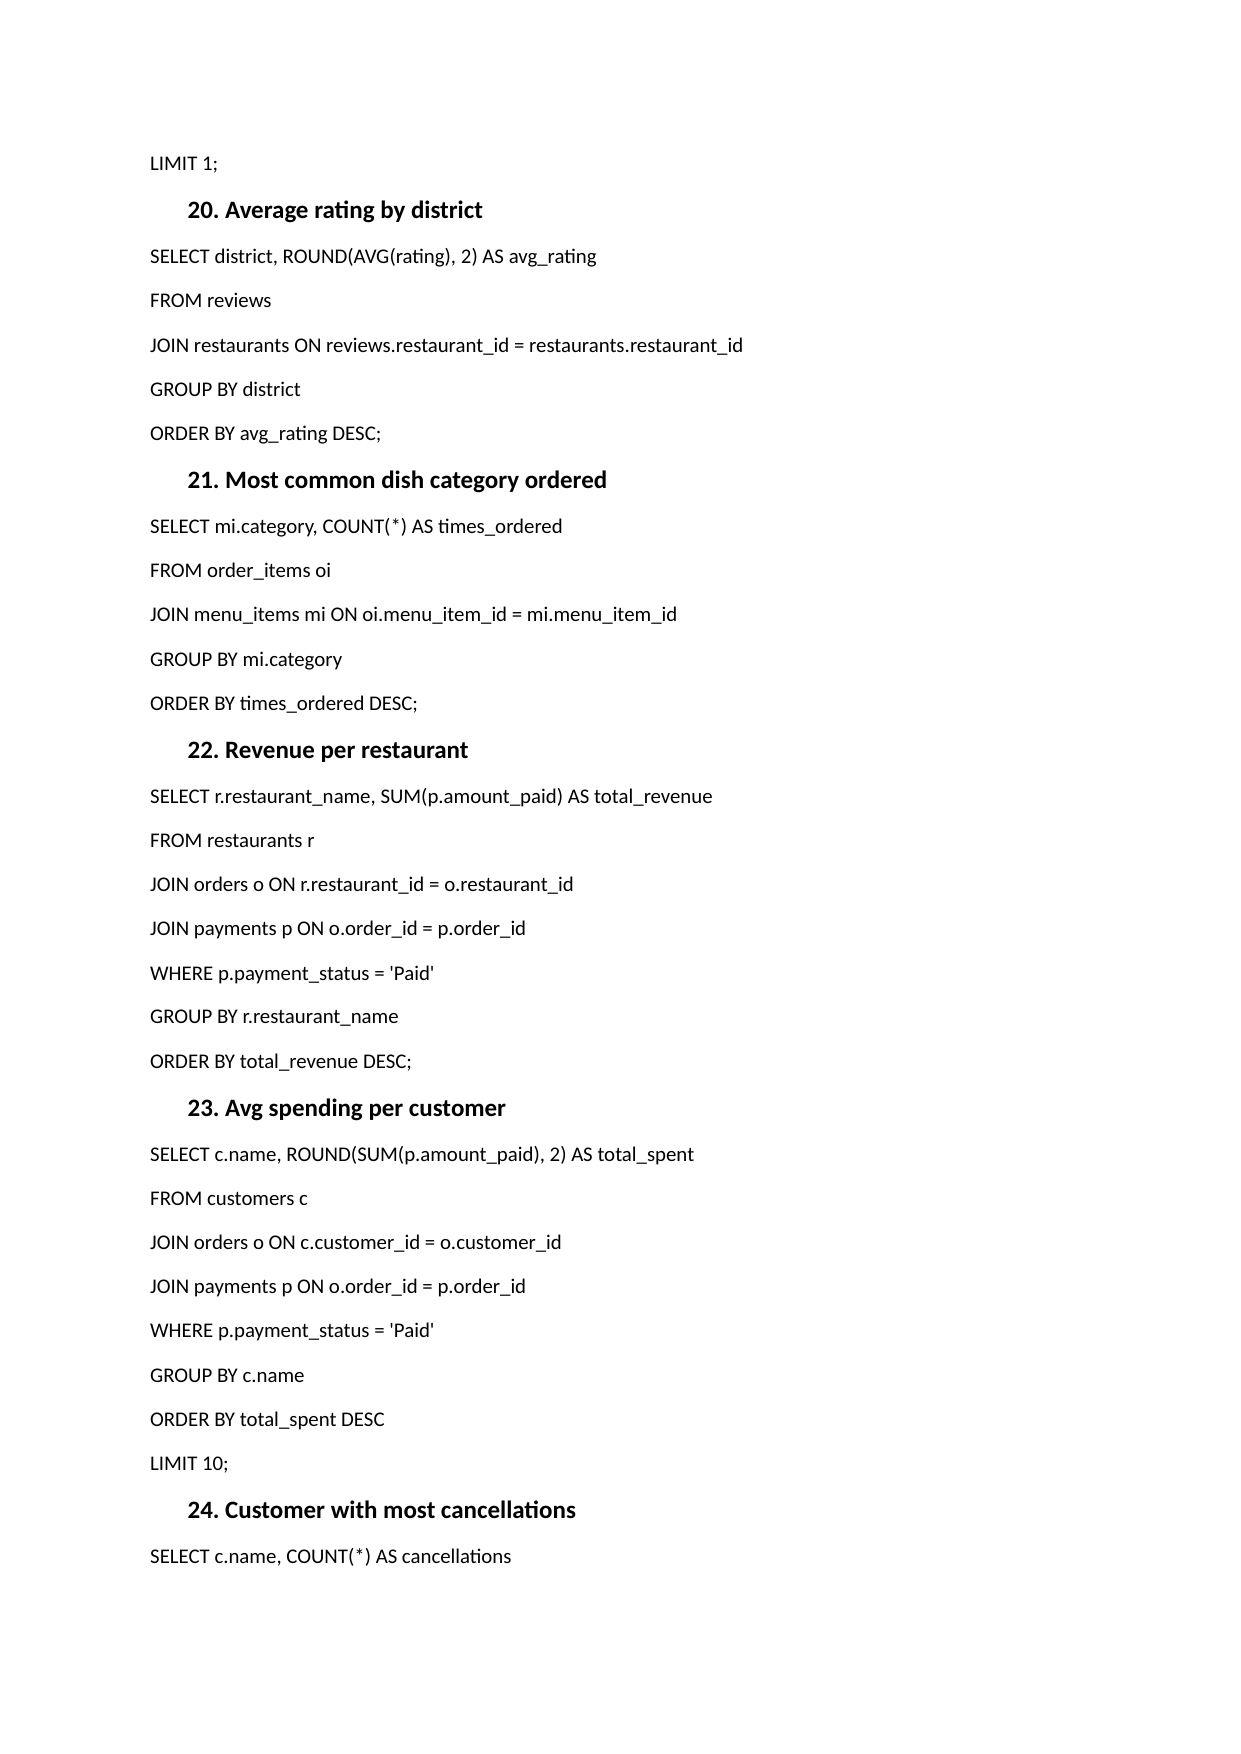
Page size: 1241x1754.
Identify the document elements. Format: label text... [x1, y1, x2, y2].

text SELECT r.restaurant_name, SUM(p.amount_paid) AS total_revenue [150, 783, 1090, 809]
text SELECT c.name, ROUND(SUM(p.amount_paid), 2) AS total_spent [150, 1141, 1090, 1167]
text ORDER BY total_spent DESC [150, 1406, 1090, 1431]
list Average rating by district [187, 194, 1090, 224]
text WHERE p.payment_status = 'Paid' [150, 960, 1090, 985]
text JOIN restaurants ON reviews.restaurant_id = restaurants.restaurant_id [150, 332, 1090, 357]
list Most common dish category ordered [187, 464, 1090, 494]
text FROM order_items oi [150, 558, 1090, 583]
text SELECT c.name, COUNT(*) AS cancellations [150, 1543, 1090, 1569]
text LIMIT 10; [150, 1450, 1090, 1475]
text SELECT mi.category, COUNT(*) AS times_ordered [150, 513, 1090, 539]
text GROUP BY mi.category [150, 646, 1090, 671]
text ORDER BY total_revenue DESC; [150, 1048, 1090, 1073]
text LIMIT 1; [150, 150, 1090, 175]
text WHERE p.payment_status = 'Paid' [150, 1318, 1090, 1343]
text JOIN orders o ON c.customer_id = o.customer_id [150, 1229, 1090, 1255]
text GROUP BY district [150, 376, 1090, 401]
text ORDER BY times_ordered DESC; [150, 690, 1090, 715]
text JOIN menu_items mi ON oi.menu_item_id = mi.menu_item_id [150, 602, 1090, 627]
text GROUP BY c.name [150, 1362, 1090, 1387]
text SELECT district, ROUND(AVG(rating), 2) AS avg_rating [150, 244, 1090, 269]
list Avg spending per customer [187, 1092, 1090, 1122]
text FROM reviews [150, 288, 1090, 313]
text GROUP BY r.restaurant_name [150, 1004, 1090, 1029]
text JOIN orders o ON r.restaurant_id = o.restaurant_id [150, 872, 1090, 897]
text FROM customers c [150, 1186, 1090, 1211]
list Revenue per restaurant [187, 734, 1090, 764]
list Customer with most cancellations [187, 1494, 1090, 1524]
text JOIN payments p ON o.order_id = p.order_id [150, 1274, 1090, 1299]
text FROM restaurants r [150, 827, 1090, 853]
text ORDER BY avg_rating DESC; [150, 420, 1090, 445]
text JOIN payments p ON o.order_id = p.order_id [150, 916, 1090, 941]
